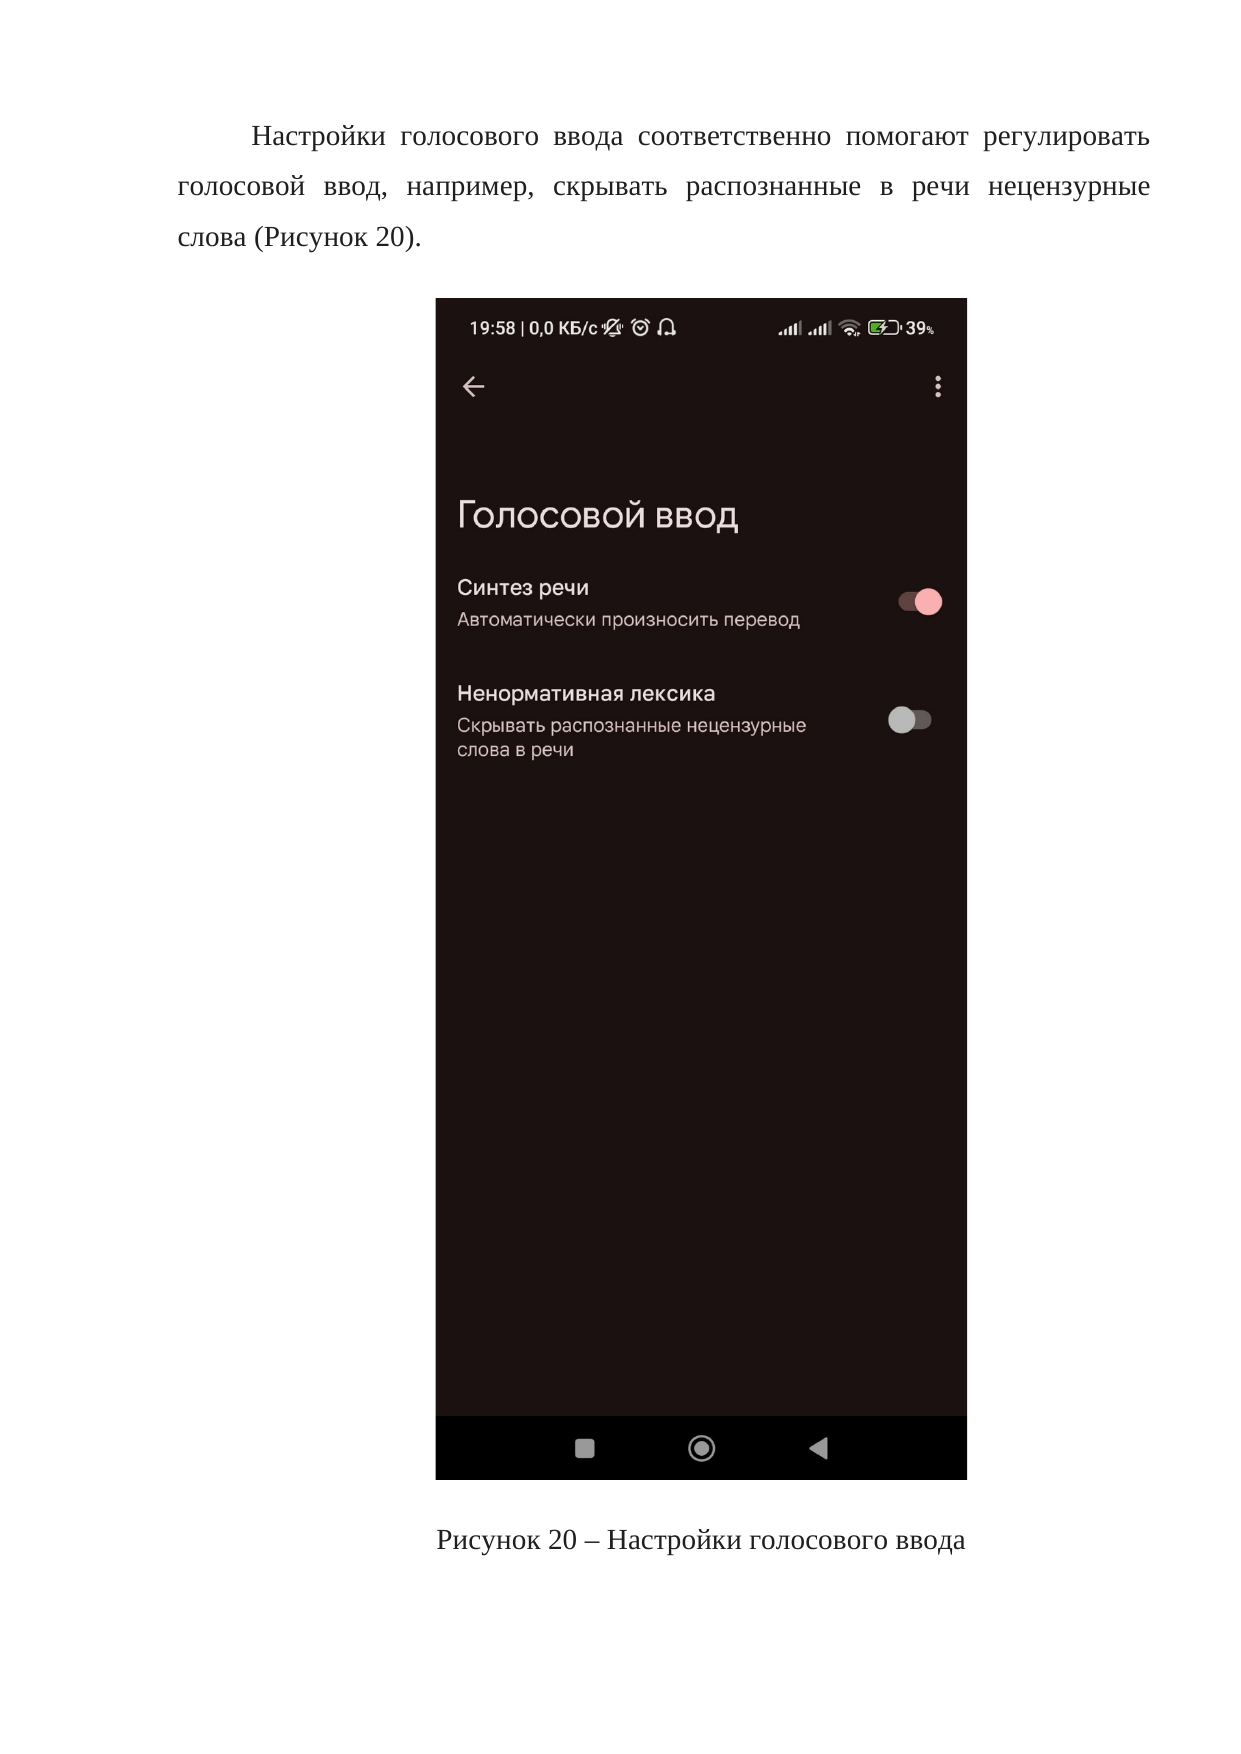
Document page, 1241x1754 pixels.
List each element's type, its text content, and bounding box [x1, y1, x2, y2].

picture [435, 298, 968, 1480]
text Настройки голосового ввода соответственно помогают регулировать голосовой ввод, например, скрывать распознанные в речи нецензурные слова (Рисунок 20). [177, 118, 1152, 252]
text Рисунок 20 – Настройки голосового ввода [177, 1522, 1152, 1556]
